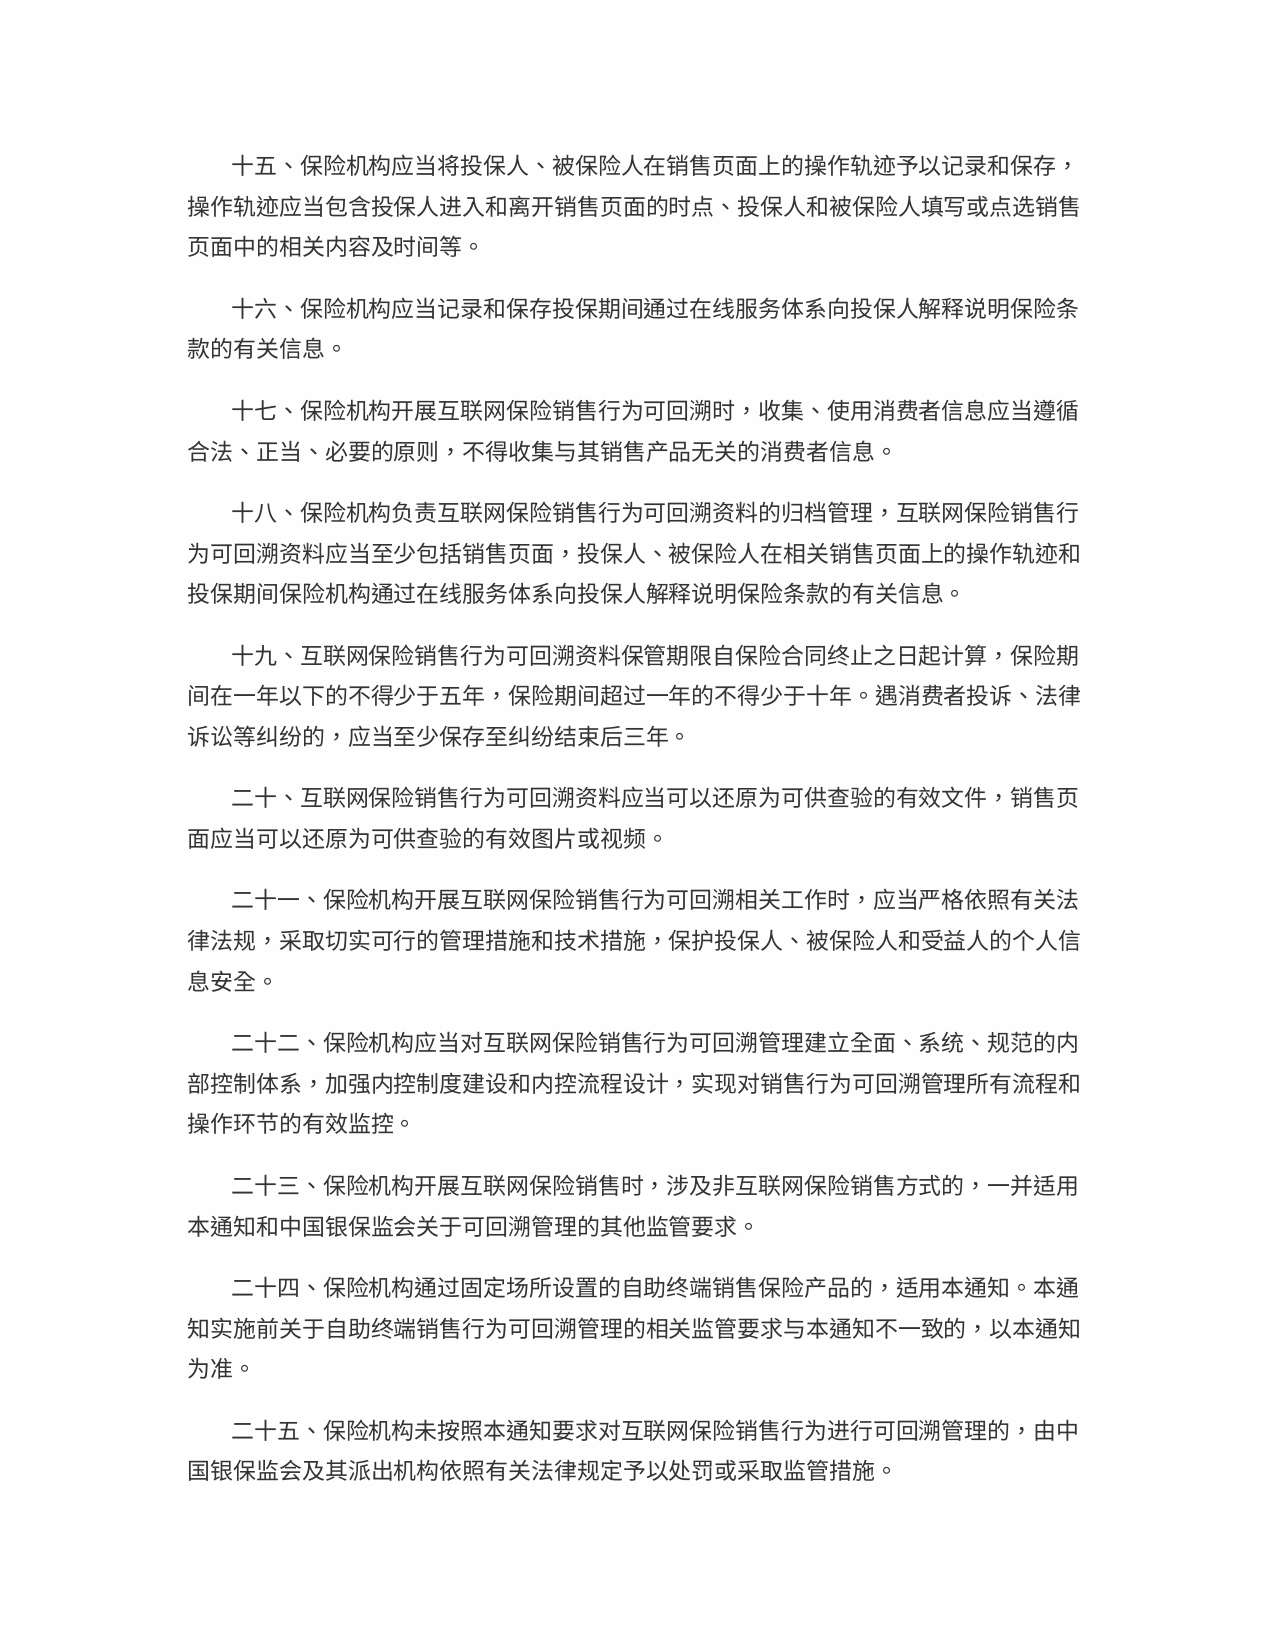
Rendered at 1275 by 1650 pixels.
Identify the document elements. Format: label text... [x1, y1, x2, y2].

text 十七、保险机构开展互联网保险销售行为可回溯时，收集、使用消费者信息应当遵循合法、正当、必要的原则，不得收集与其销售产品无关的消费者信息。 [187, 395, 1087, 467]
text 二十二、保险机构应当对互联网保险销售行为可回溯管理建立全面、系统、规范的内部控制体系，加强内控制度建设和内控流程设计，实现对销售行为可回溯管理所有流程和操作环节的有效监控。 [187, 1027, 1087, 1139]
text 二十四、保险机构通过固定场所设置的自助终端销售保险产品的，适用本通知。本通知实施前关于自助终端销售行为可回溯管理的相关监管要求与本通知不一致的，以本通知为准。 [187, 1272, 1087, 1384]
text 十八、保险机构负责互联网保险销售行为可回溯资料的归档管理，互联网保险销售行为可回溯资料应当至少包括销售页面，投保人、被保险人在相关销售页面上的操作轨迹和投保期间保险机构通过在线服务体系向投保人解释说明保险条款的有关信息。 [187, 497, 1087, 609]
text 十五、保险机构应当将投保人、被保险人在销售页面上的操作轨迹予以记录和保存，操作轨迹应当包含投保人进入和离开销售页面的时点、投保人和被保险人填写或点选销售页面中的相关内容及时间等。 [187, 150, 1087, 262]
text 二十五、保险机构未按照本通知要求对互联网保险销售行为进行可回溯管理的，由中国银保监会及其派出机构依照有关法律规定予以处罚或采取监管措施。 [187, 1414, 1087, 1486]
text 二十、互联网保险销售行为可回溯资料应当可以还原为可供查验的有效文件，销售页面应当可以还原为可供查验的有效图片或视频。 [187, 782, 1087, 854]
text 二十一、保险机构开展互联网保险销售行为可回溯相关工作时，应当严格依照有关法律法规，采取切实可行的管理措施和技术措施，保护投保人、被保险人和受益人的个人信息安全。 [187, 884, 1087, 997]
text 十六、保险机构应当记录和保存投保期间通过在线服务体系向投保人解释说明保险条款的有关信息。 [187, 293, 1087, 364]
text 十九、互联网保险销售行为可回溯资料保管期限自保险合同终止之日起计算，保险期间在一年以下的不得少于五年，保险期间超过一年的不得少于十年。遇消费者投诉、法律诉讼等纠纷的，应当至少保存至纠纷结束后三年。 [187, 639, 1087, 752]
text 二十三、保险机构开展互联网保险销售时，涉及非互联网保险销售方式的，一并适用本通知和中国银保监会关于可回溯管理的其他监管要求。 [187, 1170, 1087, 1242]
